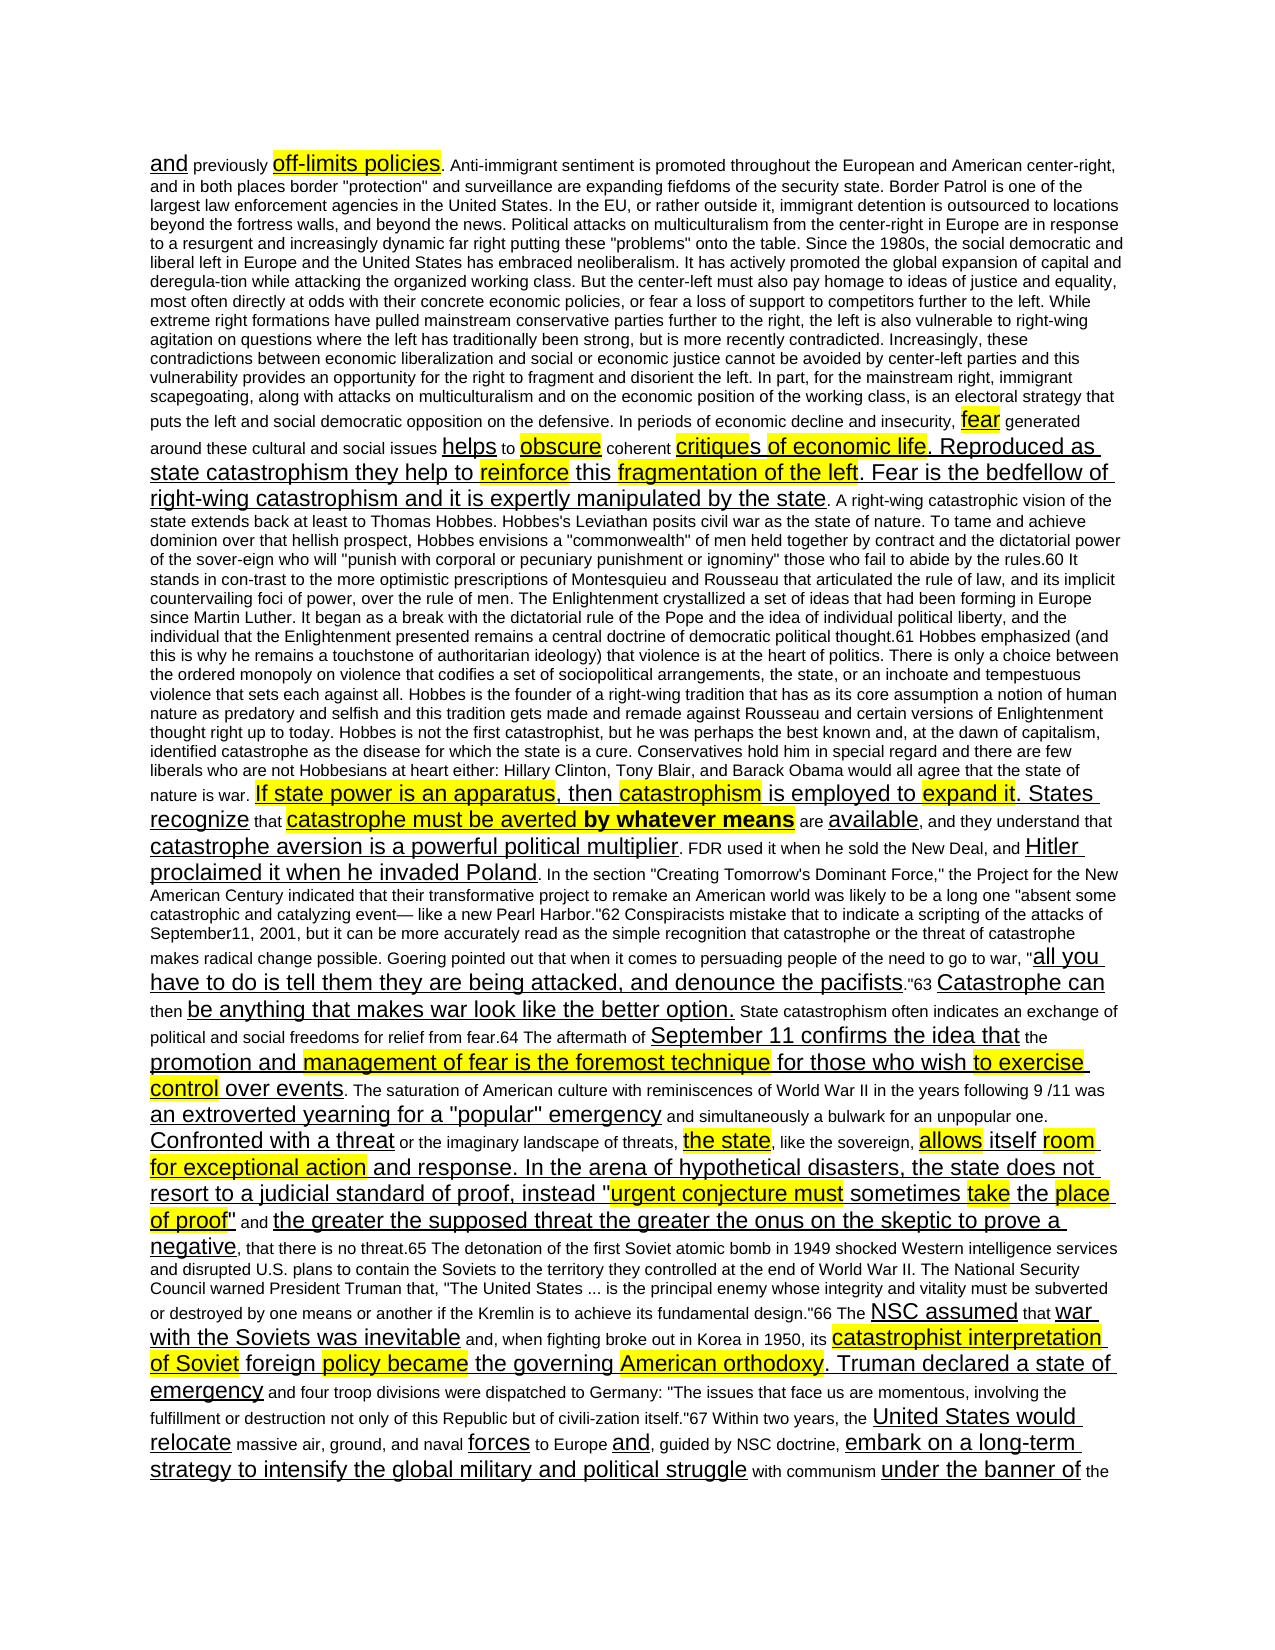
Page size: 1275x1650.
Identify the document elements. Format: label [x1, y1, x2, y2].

text [150, 150, 1125, 1482]
